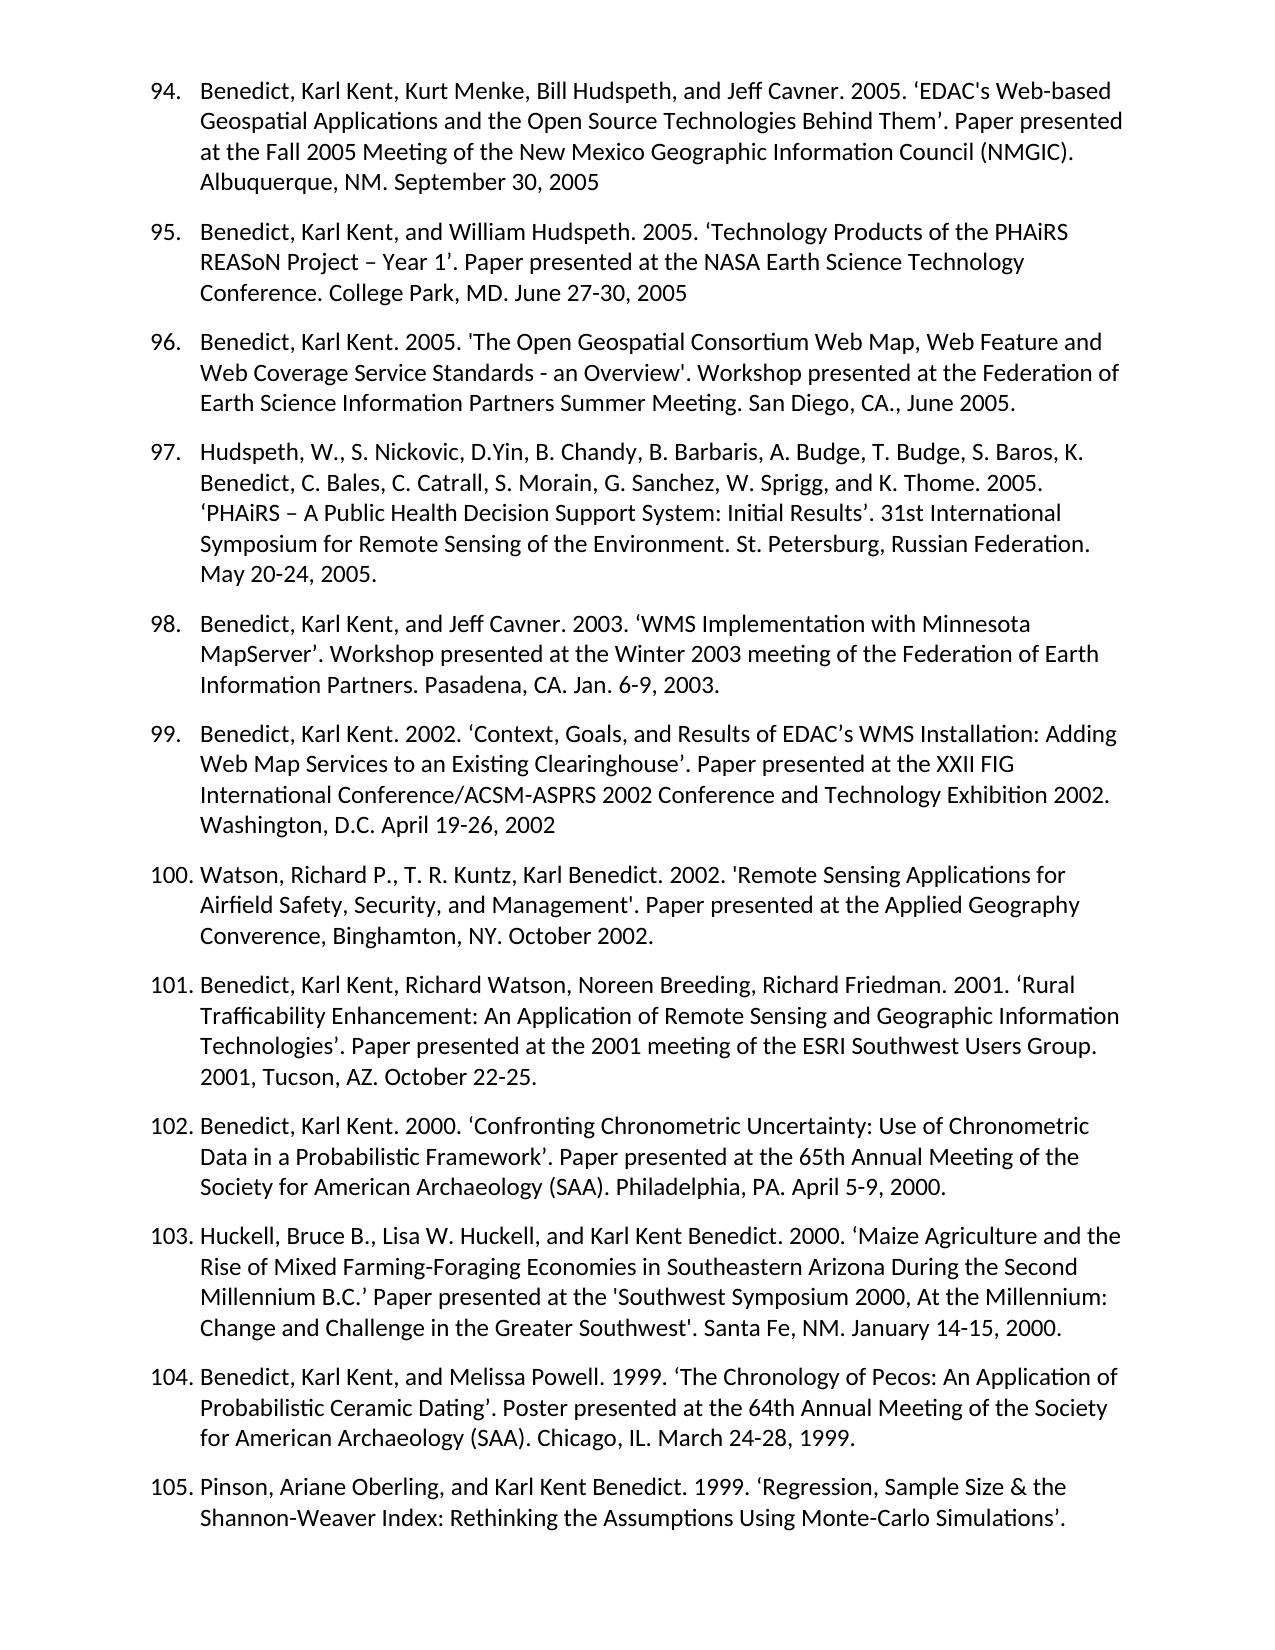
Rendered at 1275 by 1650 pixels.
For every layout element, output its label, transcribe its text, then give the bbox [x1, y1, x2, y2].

list Watson, Richard P., T. R. Kuntz, Karl Benedict. 2002. 'Remote Sensing Applications for Airfield Safety, Security, and Management'. Paper presented at the Applied Geography Converence, Binghamton, NY. October 2002. [150, 859, 1125, 951]
list Benedict, Karl Kent, Richard Watson, Noreen Breeding, Richard Friedman. 2001. ‘Rural Trafficability Enhancement: An Application of Remote Sensing and Geographic Information Technologies’. Paper presented at the 2001 meeting of the ESRI Southwest Users Group. 2001, Tucson, AZ. October 22-25. [150, 969, 1125, 1091]
list Benedict, Karl Kent. 2002. ‘Context, Goals, and Results of EDAC’s WMS Installation: Adding Web Map Services to an Existing Clearinghouse’. Paper presented at the XXII FIG International Conference/ACSM-ASPRS 2002 Conference and Technology Exhibition 2002. Washington, D.C. April 19-26, 2002 [150, 718, 1125, 840]
list Benedict, Karl Kent, and Jeff Cavner. 2003. ‘WMS Implementation with Minnesota MapServer’. Workshop presented at the Winter 2003 meeting of the Federation of Earth Information Partners. Pasadena, CA. Jan. 6-9, 2003. [150, 608, 1125, 699]
